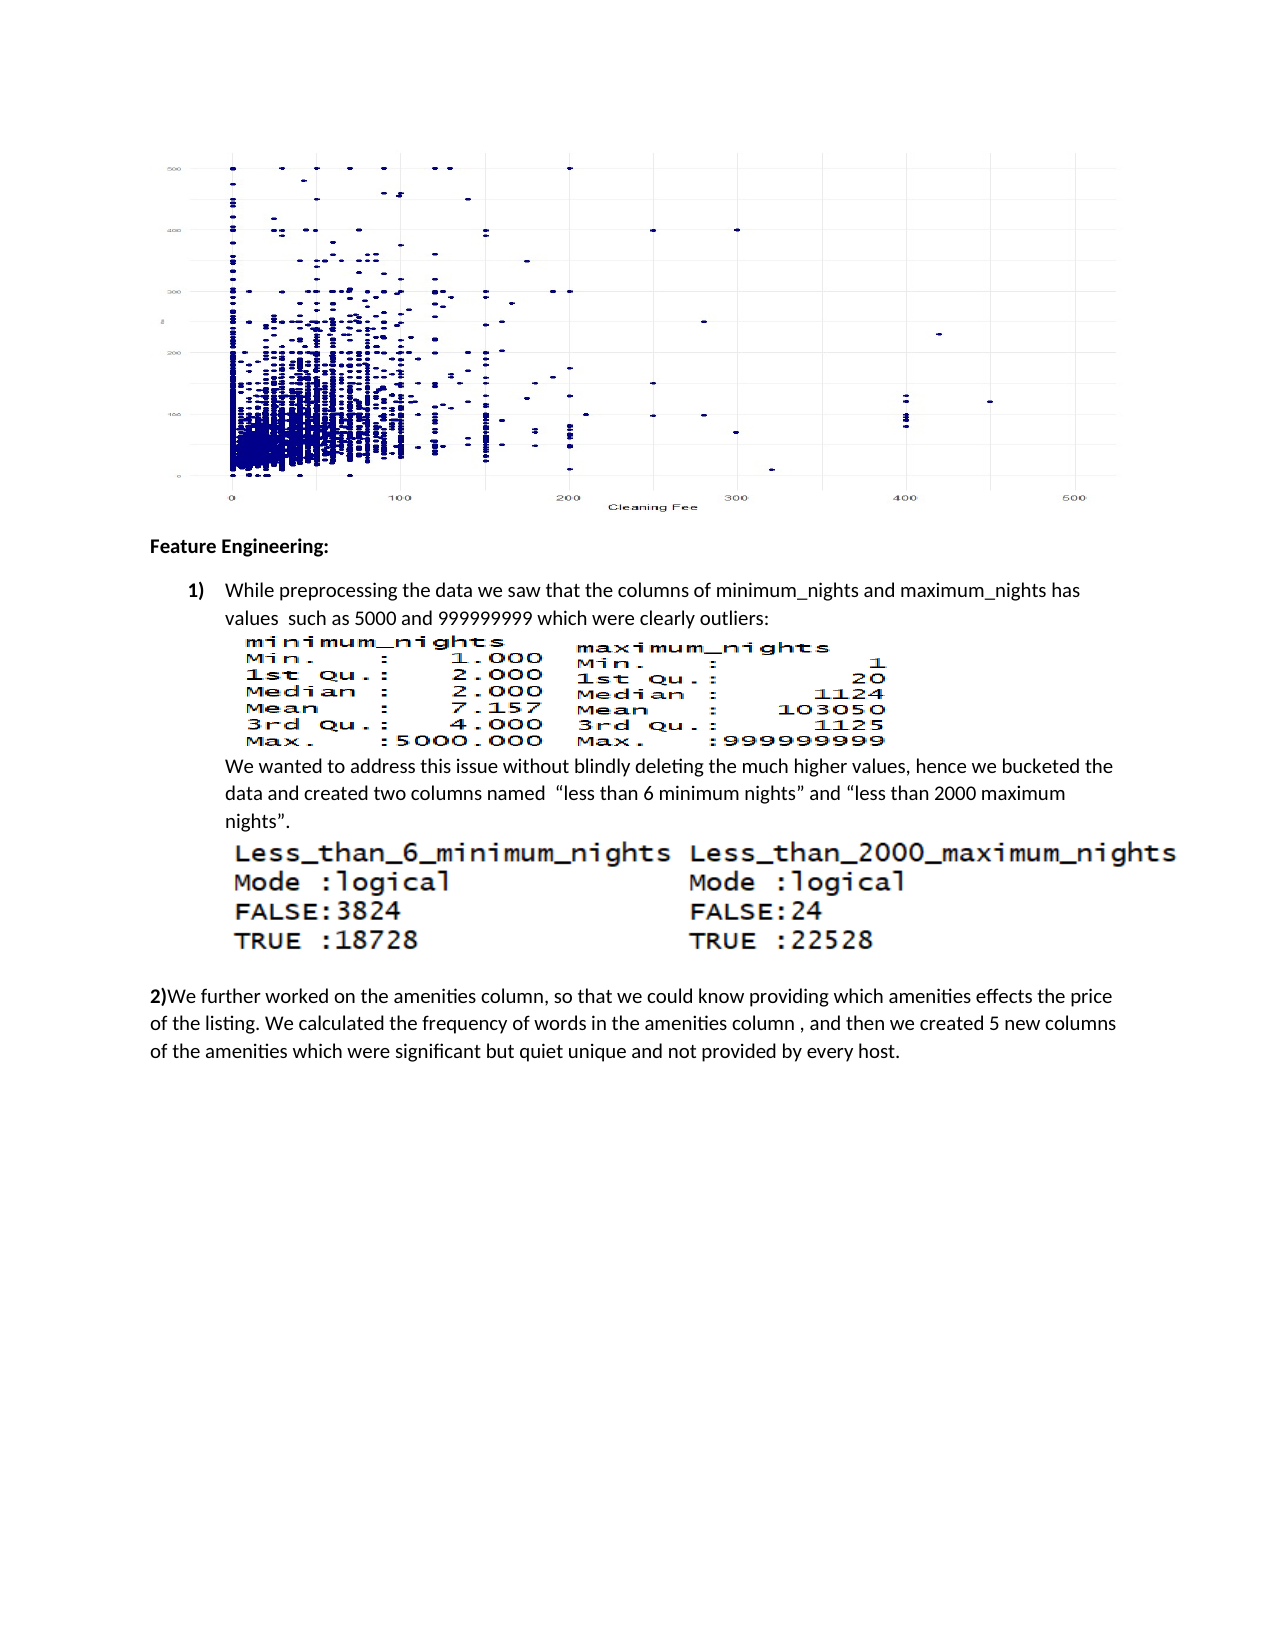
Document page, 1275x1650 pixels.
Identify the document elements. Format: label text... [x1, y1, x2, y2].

picture [225, 835, 1200, 965]
text 2)We further worked on the amenities column, so that we could know providing which amenities effects the price of the listing. We calculated the frequency of words in the amenities column , and then we created 5 new columns of the amenities which were significant but quiet unique and not provided by every host. [150, 983, 1125, 1063]
list We wanted to address this issue without blindly deleting the much higher values, hence we bucketed the data and created two columns named “less than 6 minimum nights” and “less than 2000 maximum nights”. [225, 753, 1125, 833]
list While preprocessing the data we saw that the columns of minimum_nights and maximum_nights has values such as 5000 and 999999999 which were clearly outliers: [187, 577, 1125, 630]
picture [225, 632, 556, 751]
picture [150, 150, 1125, 515]
text Feature Engineering: [150, 533, 1125, 559]
picture [570, 640, 902, 751]
